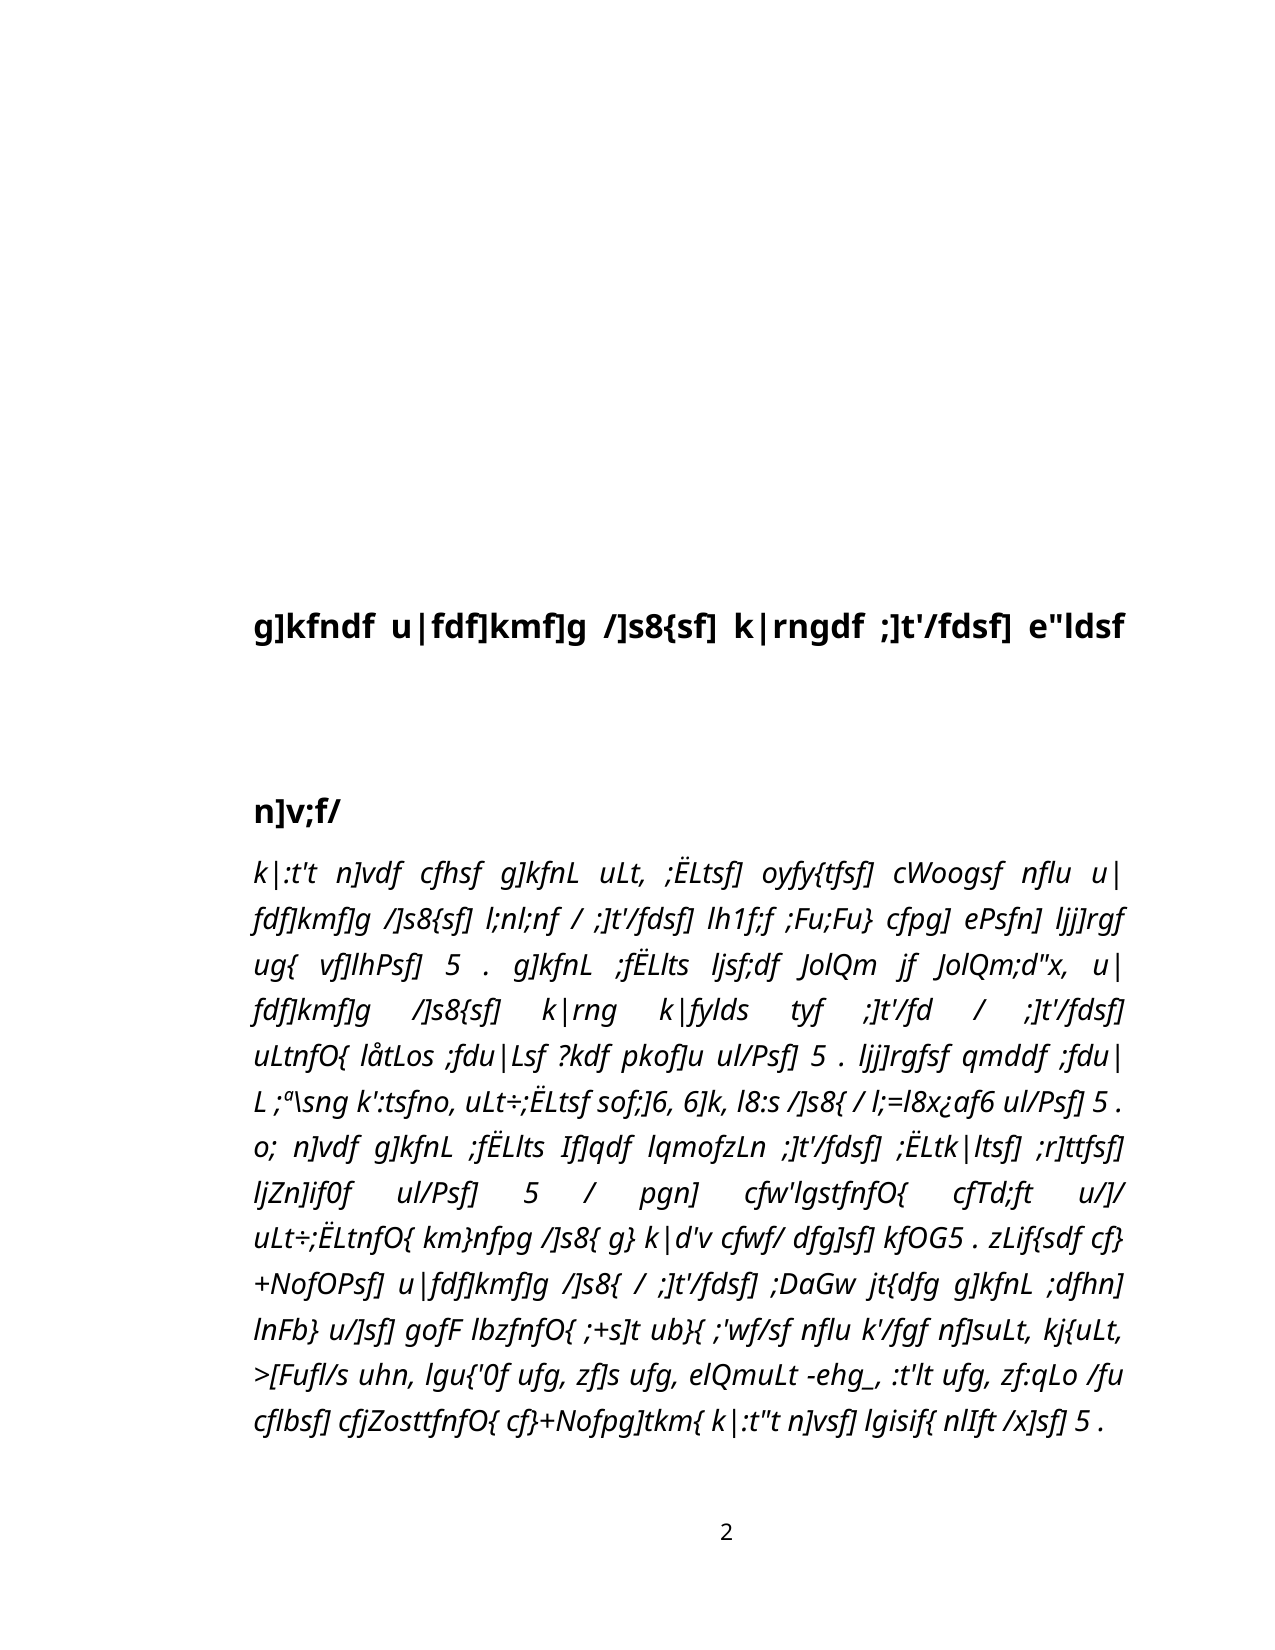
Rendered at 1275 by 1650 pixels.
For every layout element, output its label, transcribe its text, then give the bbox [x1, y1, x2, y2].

text g]kfndf u|fdf]kmf]g /]s8{sf] k|rngdf ;]t'/fdsf] e"ldsf [253, 603, 1125, 704]
text k|:t't n]vdf cfhsf g]kfnL uLt, ;ËLtsf] oyfy{tfsf] cWoogsf nflu u|fdf]kmf]g /]s8{sf] l;nl;nf / ;]t'/fdsf] lh1f;f ;Fu;Fu} cfpg] ePsfn] ljj]rgf ug{ vf]lhPsf] 5 . g]kfnL ;fËLlts ljsf;df JolQm jf JolQm;d"x, u|fdf]kmf]g /]s8{sf] k|rng k|fylds tyf ;]t'/fd / ;]t'/fdsf] uLtnfO{ låtLos ;fdu|Lsf ?kdf pkof]u ul/Psf] 5 . ljj]rgfsf qmddf ;fdu|L ;ª\sng k':tsfno, uLt÷;ËLtsf sof;]6, 6]k, l8:s /]s8{ / l;=l8x¿af6 ul/Psf] 5 . o; n]vdf g]kfnL ;fËLlts If]qdf lqmofzLn ;]t'/fdsf] ;ËLtk|ltsf] ;r]ttfsf] ljZn]if0f ul/Psf] 5 / pgn] cfw'lgstfnfO{ cfTd;ft u/]/ uLt÷;ËLtnfO{ km}nfpg /]s8{ g} k|d'v cfwf/ dfg]sf] kfOG5 . zLif{sdf cf}+NofOPsf] u|fdf]kmf]g /]s8{ / ;]t'/fdsf] ;DaGw jt{dfg g]kfnL ;dfhn] lnFb} u/]sf] gofF lbzfnfO{ ;+s]t ub}{ ;'wf/sf nflu k'/fgf nf]suLt, kj{uLt, >[Fufl/s uhn, lgu{'0f ufg, zf]s ufg, elQmuLt -ehg_, :t'lt ufg, zf:qLo /fu cflbsf] cfjZosttfnfO{ cf}+Nofpg]tkm{ k|:t"t n]vsf] lgisif{ nlIft /x]sf] 5 . [253, 853, 1125, 1440]
text n]v;f/ [253, 788, 1125, 833]
